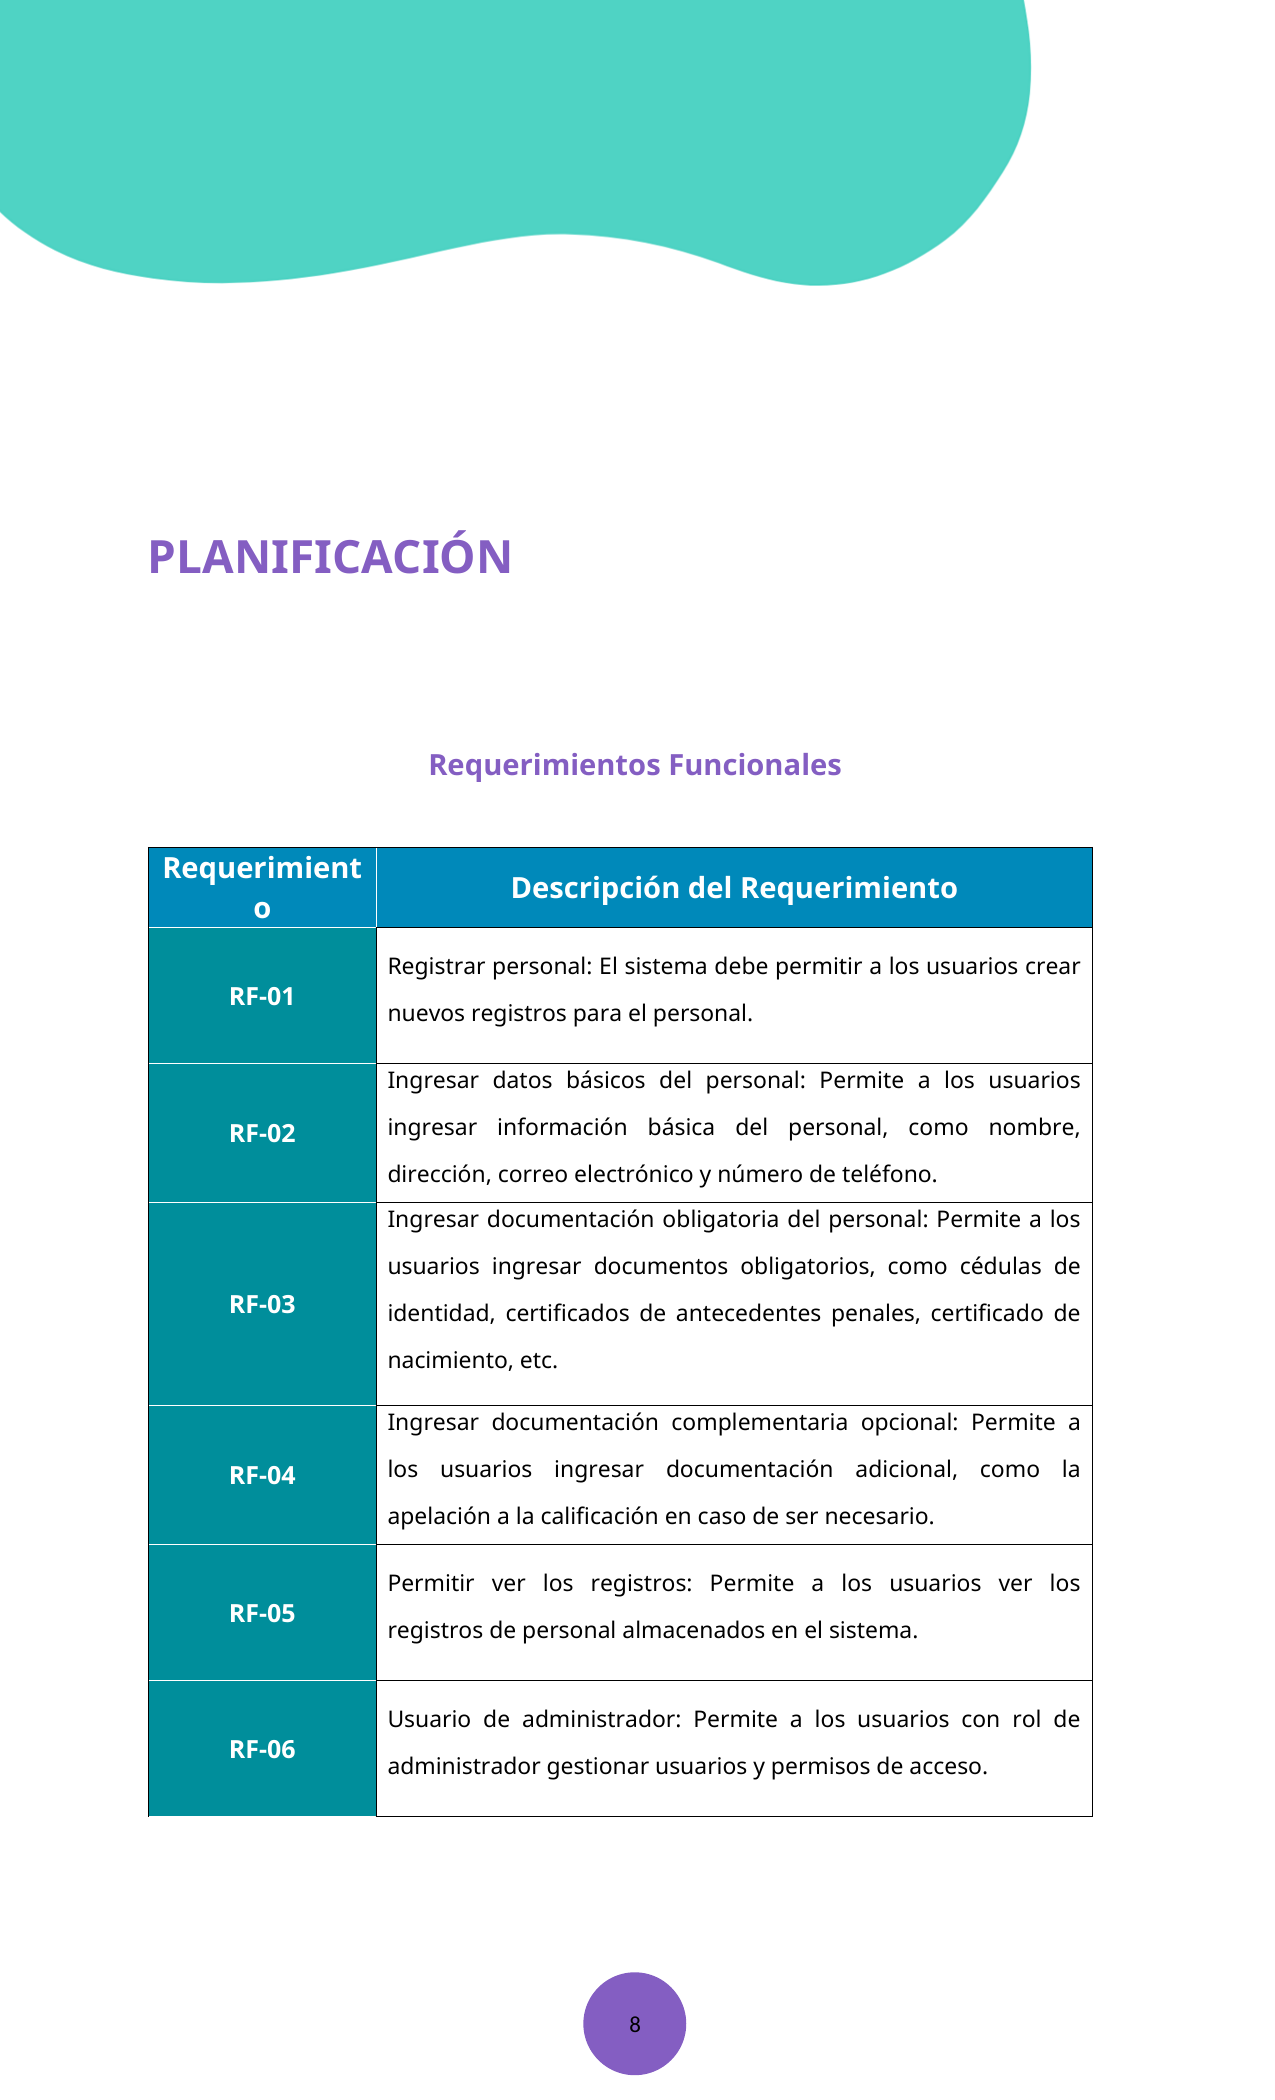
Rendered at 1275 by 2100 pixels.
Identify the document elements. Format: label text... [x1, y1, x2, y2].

table_header Requerimiento [149, 848, 376, 927]
table_header Descripción del Requerimiento [377, 848, 1092, 927]
table_cell Ingresar datos básicos del personal: Permite a los usuarios ingresar información básica del personal, como nombre, dirección, correo electrónico y número de teléfono. [377, 1064, 1092, 1202]
table_cell RF-03 [149, 1203, 376, 1405]
table_cell Ingresar documentación obligatoria del personal: Permite a los usuarios ingresar documentos obligatorios, como cédulas de identidad, certificados de antecedentes penales, certificado de nacimiento, etc. [377, 1203, 1092, 1405]
table_cell RF-02 [149, 1064, 376, 1202]
table_cell Registrar personal: El sistema debe permitir a los usuarios crear nuevos registros para el personal. [377, 928, 1092, 1063]
table_cell RF-01 [149, 928, 376, 1063]
table_cell RF-04 [149, 1406, 376, 1544]
picture [0, 0, 1052, 298]
table_cell Permitir ver los registros: Permite a los usuarios ver los registros de personal almacenados en el sistema. [377, 1545, 1092, 1680]
table_cell Usuario de administrador: Permite a los usuarios con rol de administrador gestionar usuarios y permisos de acceso. [377, 1681, 1092, 1816]
subtitle Requerimientos Funcionales [148, 744, 1122, 784]
table_cell RF-06 [149, 1681, 376, 1816]
text PLANIFICACIÓN [148, 524, 1122, 587]
table_cell RF-05 [149, 1545, 376, 1680]
